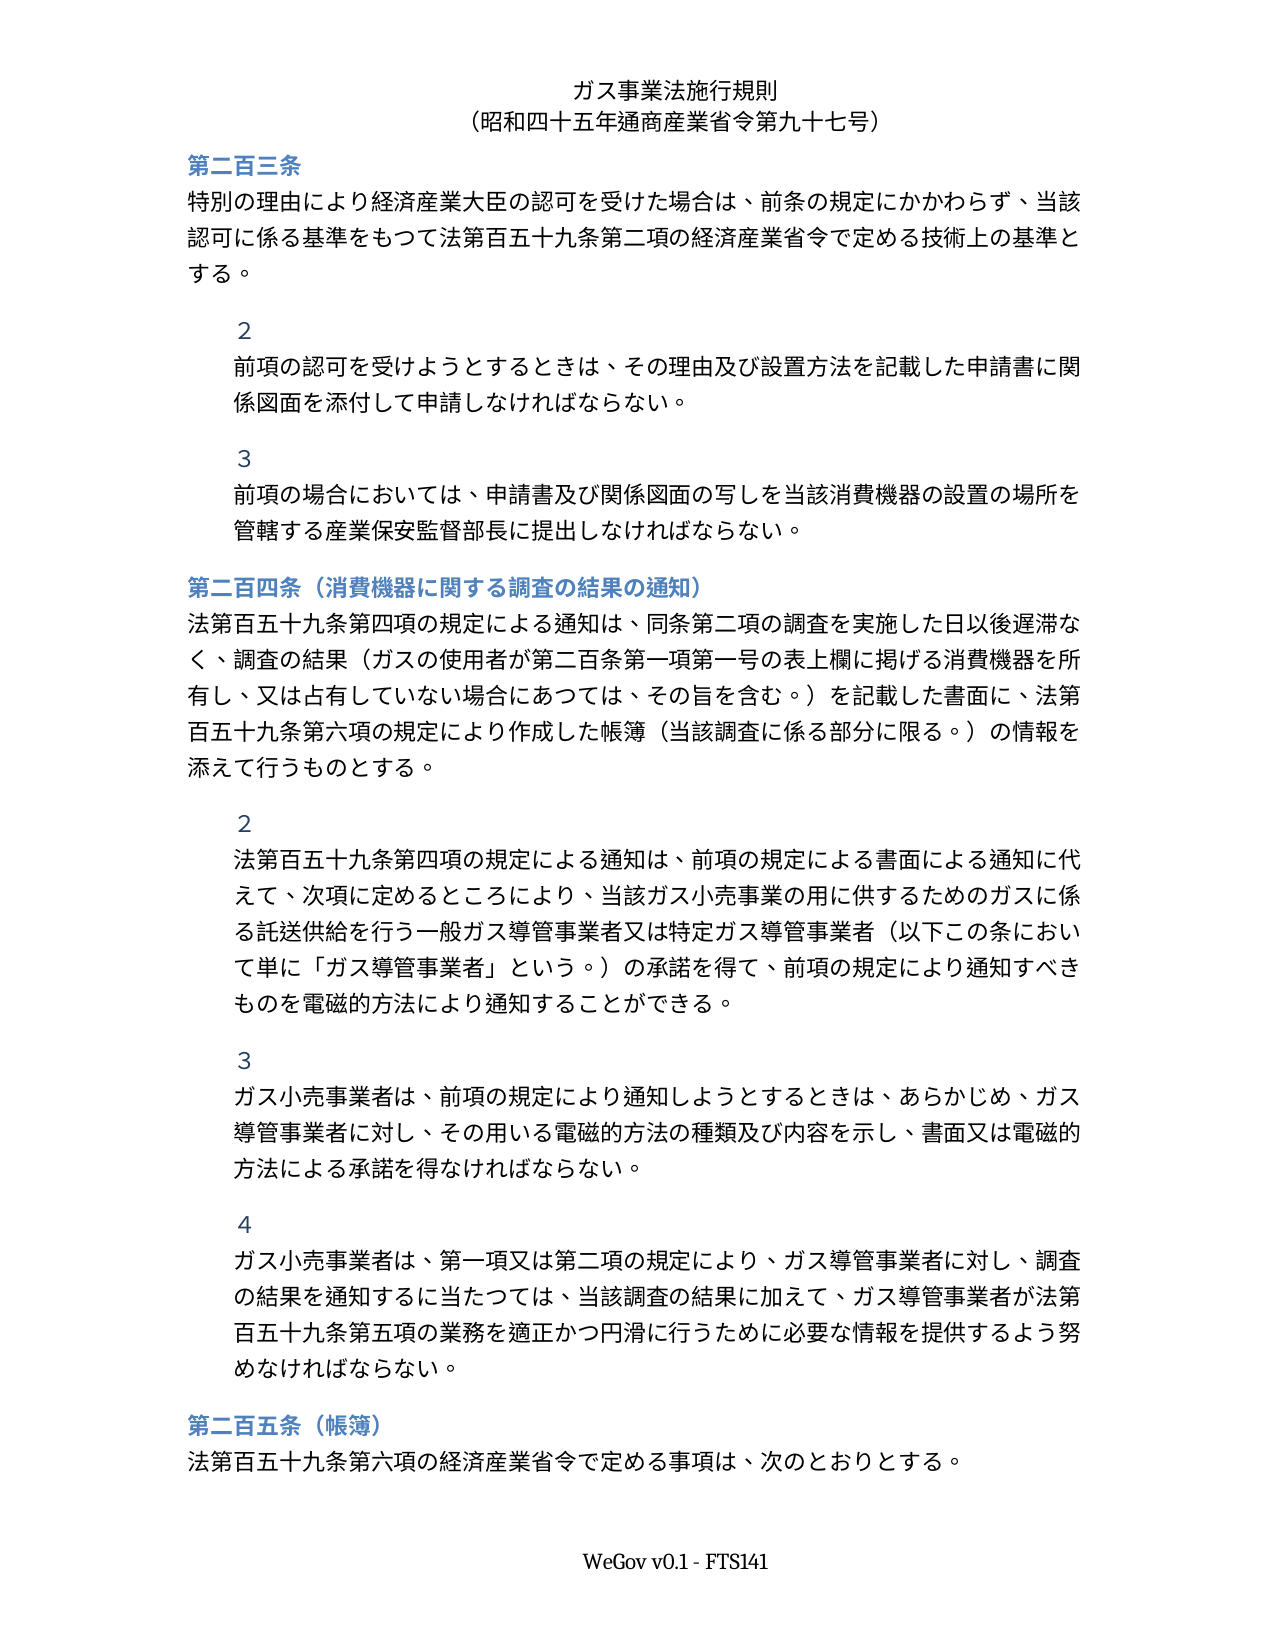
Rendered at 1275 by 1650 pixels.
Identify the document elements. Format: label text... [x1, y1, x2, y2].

text 前項の場合においては、申請書及び関係図面の写しを当該消費機器の設置の場所を管轄する産業保安監督部長に提出しなければならない。 [233, 479, 1087, 546]
text 特別の理由により経済産業大臣の認可を受けた場合は、前条の規定にかかわらず、当該認可に係る基準をもつて法第百五十九条第二項の経済産業省令で定める技術上の基準とする。 [187, 186, 1087, 289]
subtitle ３ [233, 443, 1087, 474]
text 法第百五十九条第六項の経済産業省令で定める事項は、次のとおりとする。 [187, 1446, 1087, 1477]
subtitle 第二百三条 [187, 150, 1087, 181]
subtitle ３ [233, 1045, 1087, 1076]
subtitle ２ [233, 314, 1087, 346]
text 法第百五十九条第四項の規定による通知は、前項の規定による書面による通知に代えて、次項に定めるところにより、当該ガス小売事業の用に供するためのガスに係る託送供給を行う一般ガス導管事業者又は特定ガス導管事業者（以下この条において単に「ガス導管事業者」という。）の承諾を得て、前項の規定により通知すべきものを電磁的方法により通知することができる。 [233, 844, 1087, 1019]
text 前項の認可を受けようとするときは、その理由及び設置方法を記載した申請書に関係図面を添付して申請しなければならない。 [233, 351, 1087, 418]
subtitle 第二百五条（帳簿） [187, 1410, 1087, 1441]
subtitle ４ [233, 1209, 1087, 1241]
text 法第百五十九条第四項の規定による通知は、同条第二項の調査を実施した日以後遅滞なく、調査の結果（ガスの使用者が第二百条第一項第一号の表上欄に掲げる消費機器を所有し、又は占有していない場合にあつては、その旨を含む。）を記載した書面に、法第百五十九条第六項の規定により作成した帳簿（当該調査に係る部分に限る。）の情報を添えて行うものとする。 [187, 608, 1087, 783]
subtitle 第二百四条（消費機器に関する調査の結果の通知） [187, 572, 1087, 603]
text ガス小売事業者は、前項の規定により通知しようとするときは、あらかじめ、ガス導管事業者に対し、その用いる電磁的方法の種類及び内容を示し、書面又は電磁的方法による承諾を得なければならない。 [233, 1081, 1087, 1184]
text ガス小売事業者は、第一項又は第二項の規定により、ガス導管事業者に対し、調査の結果を通知するに当たつては、当該調査の結果に加えて、ガス導管事業者が法第百五十九条第五項の業務を適正かつ円滑に行うために必要な情報を提供するよう努めなければならない。 [233, 1245, 1087, 1384]
subtitle ２ [233, 808, 1087, 839]
